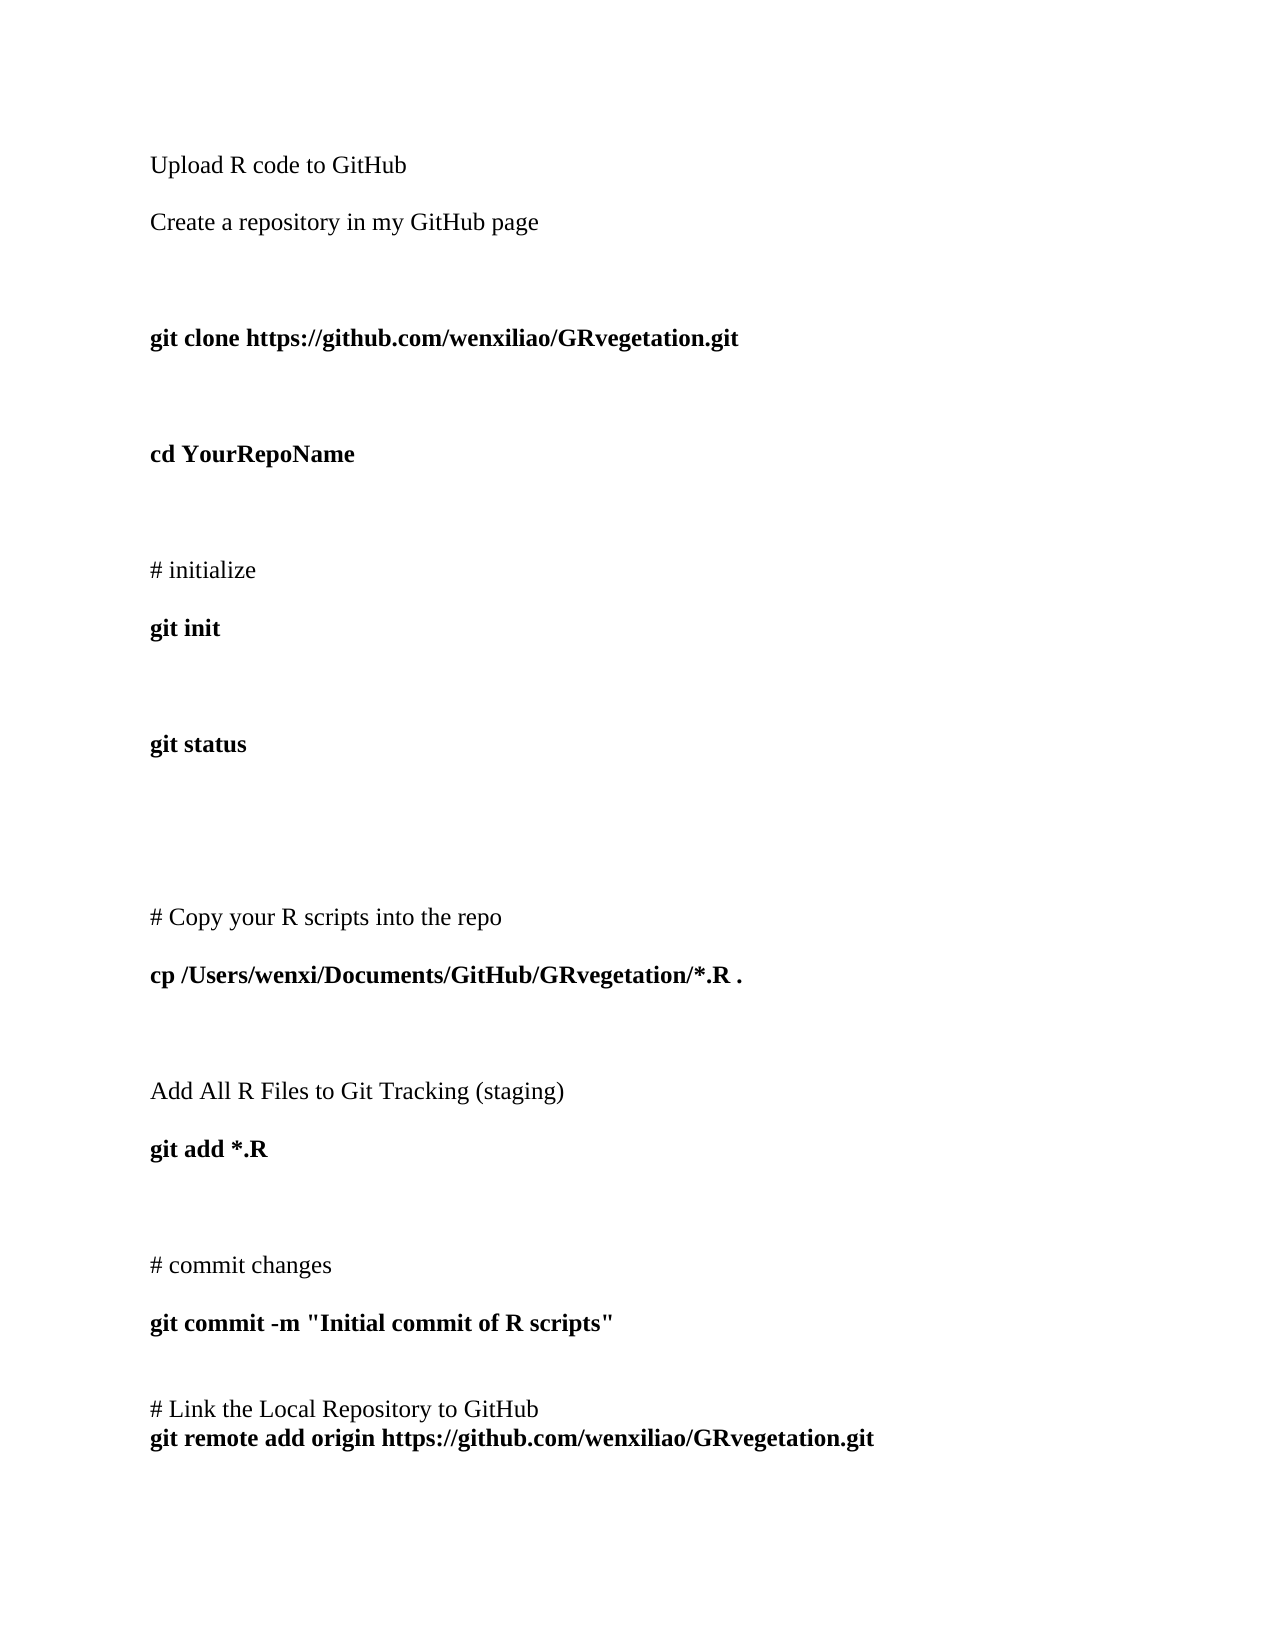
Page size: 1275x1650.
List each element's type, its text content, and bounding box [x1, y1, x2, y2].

text # initialize [150, 555, 1125, 584]
text Upload R code to GitHub [150, 150, 1125, 179]
text git remote add origin https://github.com/wenxiliao/GRvegetation.git [150, 1423, 1125, 1452]
text Add All R Files to Git Tracking (staging) [150, 1076, 1125, 1105]
text git status [150, 729, 1125, 757]
text cp /Users/wenxi/Documents/GitHub/GRvegetation/*.R . [150, 960, 1125, 989]
text cd YourRepoName [150, 439, 1125, 468]
text git add *.R [150, 1134, 1125, 1163]
text Create a repository in my GitHub page [150, 207, 1125, 236]
text git commit -m "Initial commit of R scripts" [150, 1308, 1125, 1337]
text git init [150, 613, 1125, 642]
text # Copy your R scripts into the repo [150, 902, 1125, 931]
text # Link the Local Repository to GitHub [150, 1394, 1125, 1423]
text # commit changes [150, 1250, 1125, 1279]
text git clone https://github.com/wenxiliao/GRvegetation.git [150, 323, 1125, 352]
